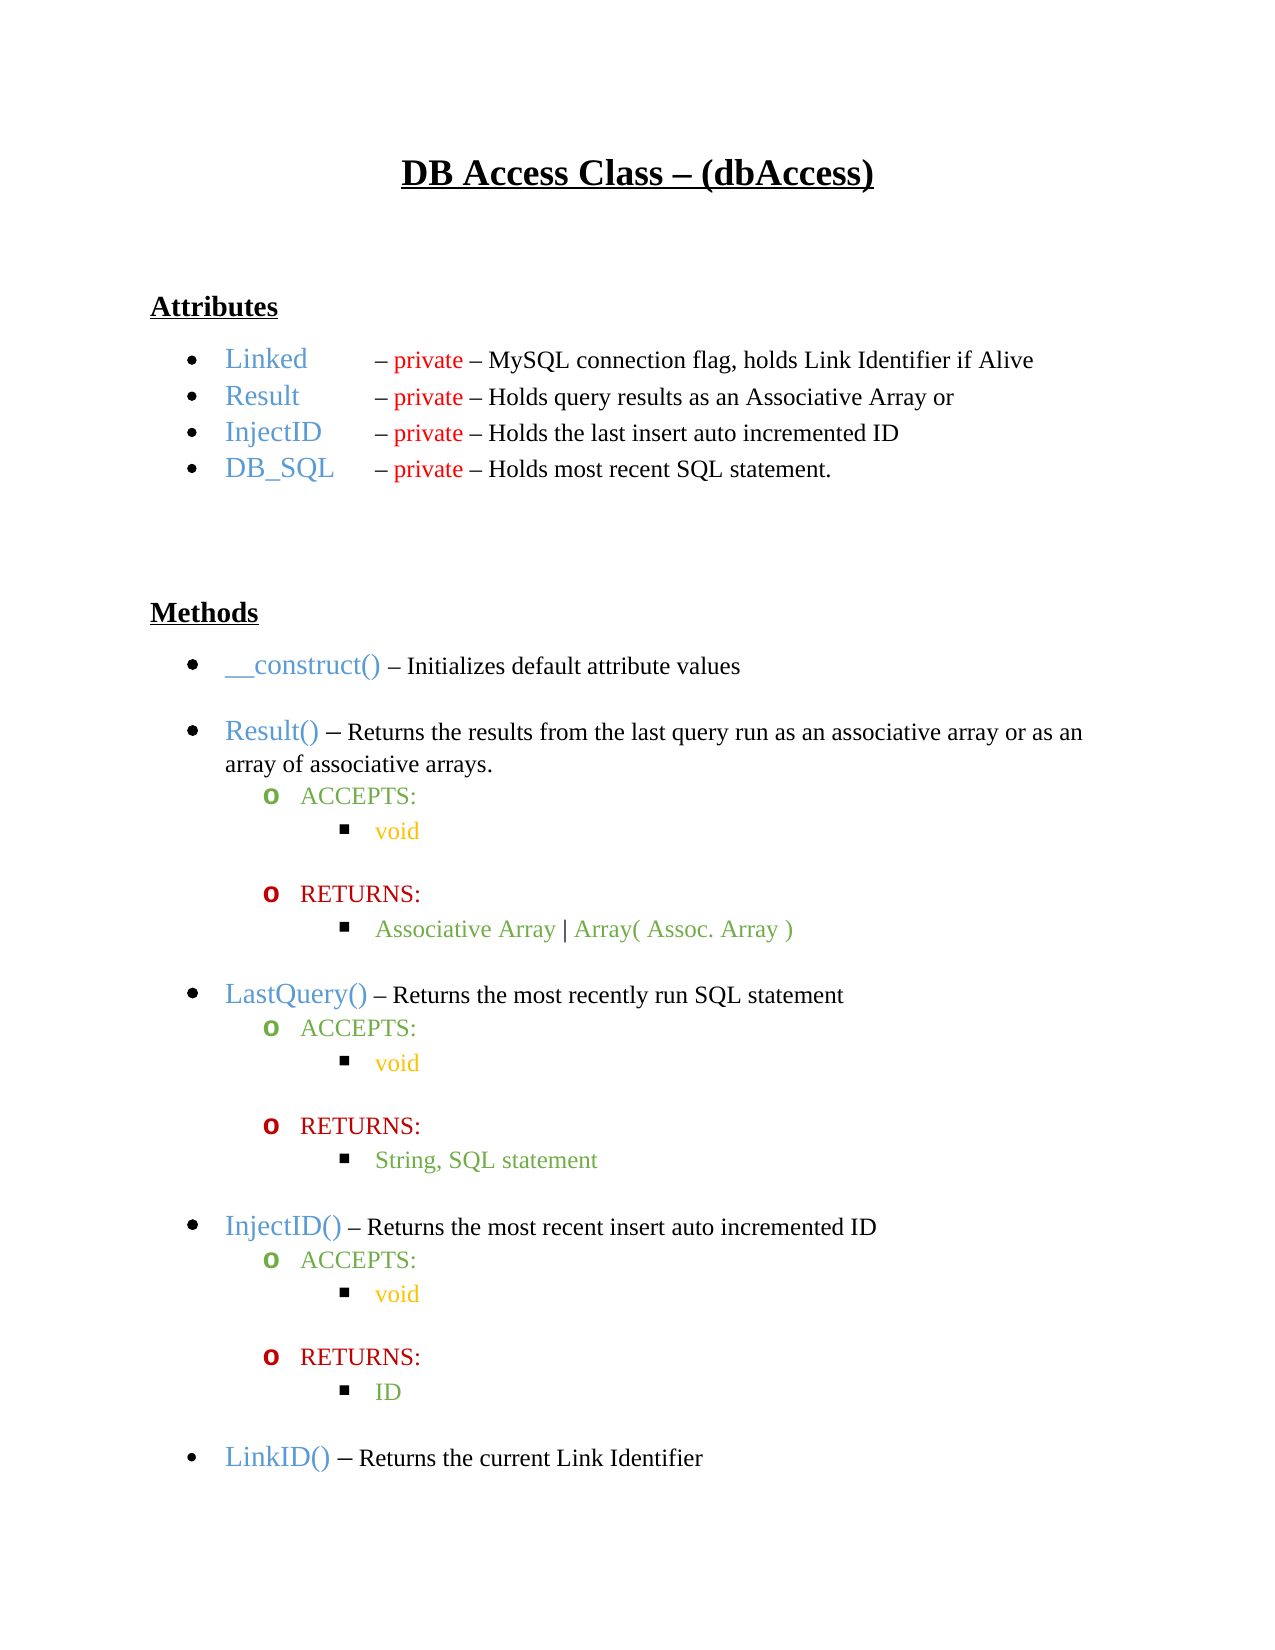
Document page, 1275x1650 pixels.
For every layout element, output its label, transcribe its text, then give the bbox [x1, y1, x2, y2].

list Result – private – Holds query results as an Associative Array or [187, 378, 1125, 411]
list LastQuery() – Returns the most recently run SQL statement [187, 976, 1125, 1009]
list Linked – private – MySQL connection flag, holds Link Identifier if Alive [187, 342, 1125, 375]
list ACCEPTS: [262, 1244, 1125, 1277]
list RETURNS: [262, 1110, 1125, 1143]
list ACCEPTS: [262, 1012, 1125, 1045]
list Result() – Returns the results from the last query run as an associative array or as an array of associative arrays. [187, 713, 1125, 778]
list __construct() – Initializes default attribute values [187, 647, 1125, 711]
list RETURNS: [262, 878, 1125, 911]
list ID [337, 1377, 1125, 1437]
list InjectID – private – Holds the last insert auto incremented ID [187, 414, 1125, 447]
list void [337, 1279, 1125, 1339]
list String, SQL statement [337, 1146, 1125, 1205]
list void [337, 1048, 1125, 1108]
list Associative Array | Array( Assoc. Array ) [337, 914, 1125, 974]
text Attributes [150, 289, 1125, 322]
list InjectID() – Returns the most recent insert auto incremented ID [187, 1208, 1125, 1241]
list RETURNS: [262, 1342, 1125, 1374]
list LinkID() – Returns the current Link Identifier [187, 1439, 1125, 1473]
text Methods [150, 595, 1125, 628]
list void [337, 816, 1125, 876]
list ACCEPTS: [262, 781, 1125, 813]
list DB_SQL – private – Holds most recent SQL statement. [187, 450, 1125, 576]
text DB Access Class – (dbAccess) [150, 150, 1125, 270]
